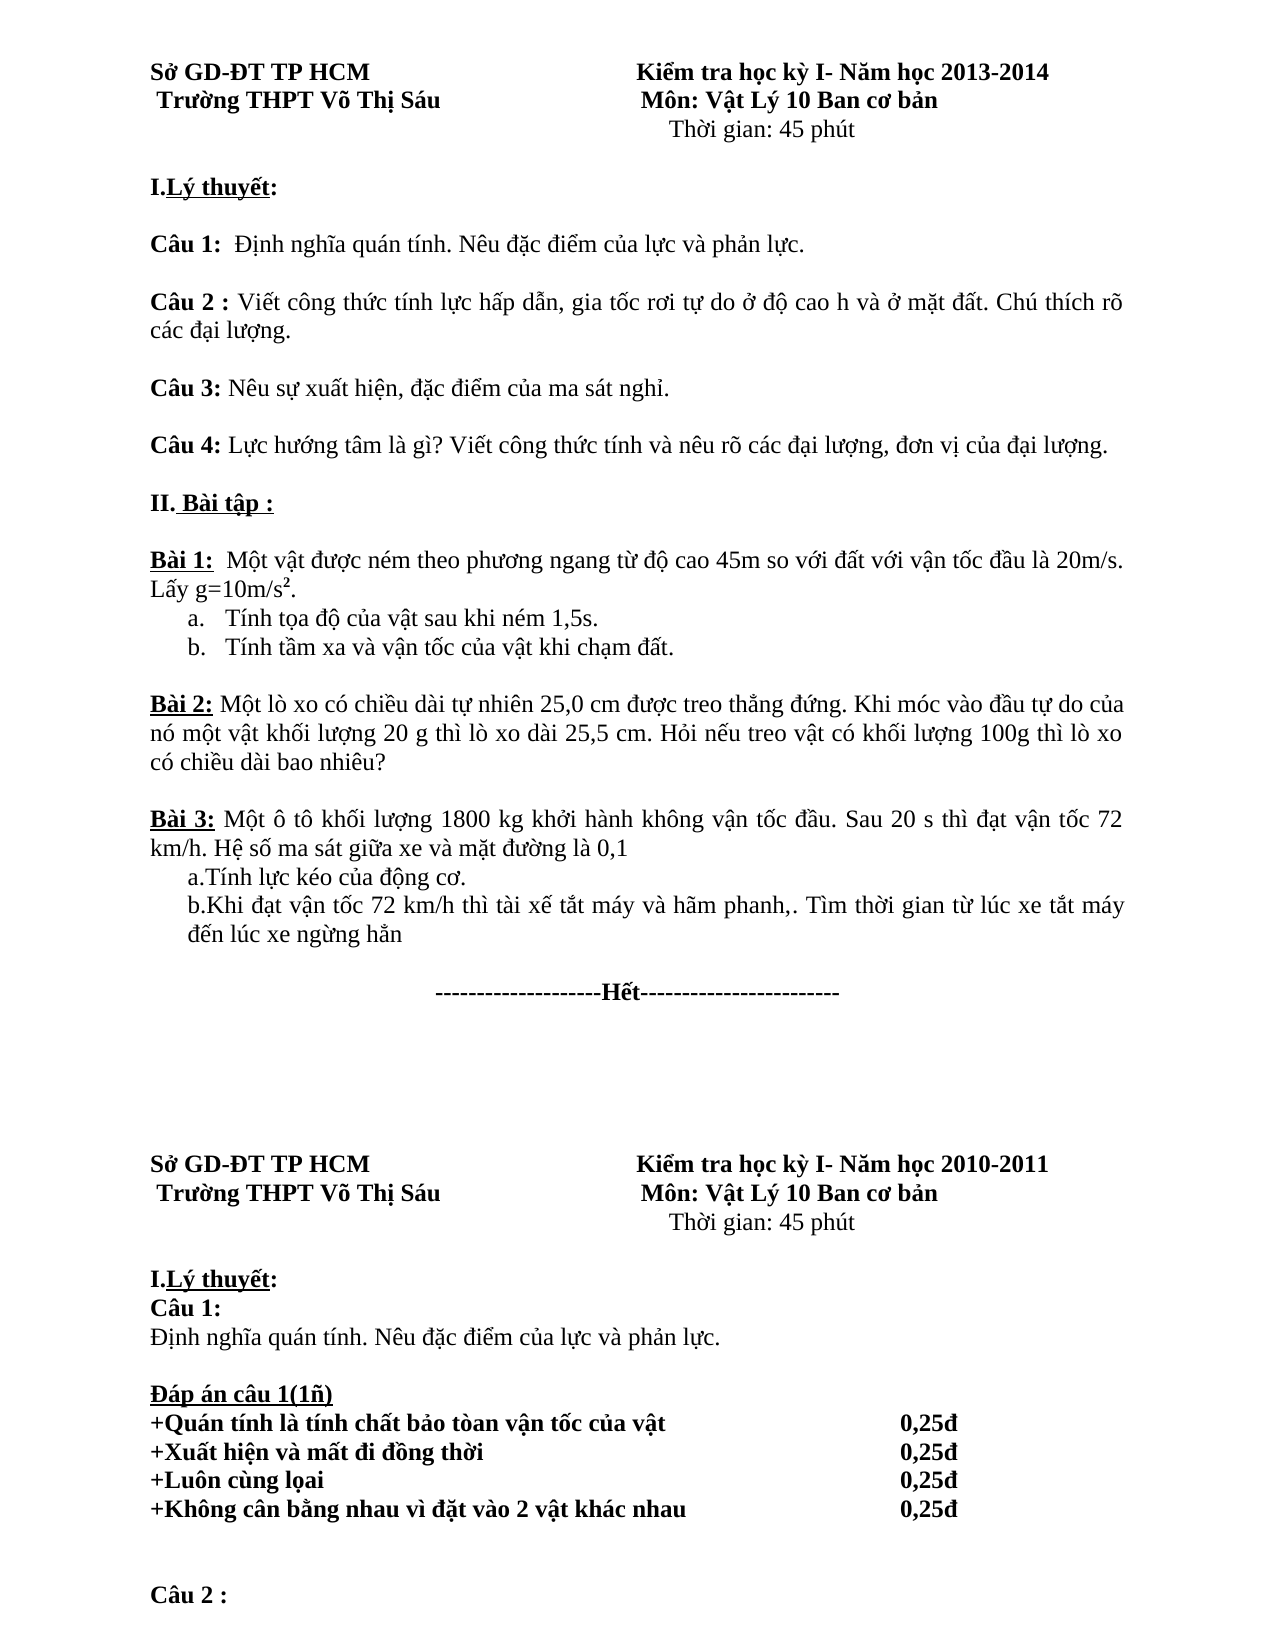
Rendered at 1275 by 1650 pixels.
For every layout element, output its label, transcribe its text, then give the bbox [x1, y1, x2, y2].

text Câu 4: Lực hướng tâm là gì? Viết công thức tính và nêu rõ các đại lượng, đơn vị của đại lượng. [150, 431, 1125, 459]
text II. Bài tập : [150, 488, 1125, 517]
text Trường THPT Võ Thị Sáu Môn: Vật Lý 10 Ban cơ bản [150, 1178, 1125, 1207]
text Câu 2 : [150, 1581, 1125, 1609]
text Câu 1: Định nghĩa quán tính. Nêu đặc điểm của lực và phản lực. [150, 229, 1125, 258]
text b.Khi đạt vận tốc 72 km/h thì tài xế tắt máy và hãm phanh,. Tìm thời gian từ lúc xe tắt máy đến lúc xe ngừng hẳn [187, 891, 1125, 948]
text Đáp án câu 1(1ñ) [150, 1379, 1125, 1408]
text +Luôn cùng lọai 0,25đ [150, 1466, 1125, 1494]
text +Không cân bằng nhau vì đặt vào 2 vật khác nhau 0,25đ [150, 1494, 1125, 1523]
text Thời gian: 45 phút [150, 114, 1125, 143]
text Trường THPT Võ Thị Sáu Môn: Vật Lý 10 Ban cơ bản [150, 86, 1125, 114]
text a.Tính lực kéo của động cơ. [187, 862, 1125, 891]
text +Xuất hiện và mất đi đồng thời 0,25đ [150, 1437, 1125, 1466]
text --------------------Hết------------------------ [150, 977, 1125, 1006]
text Bài 2: Một lò xo có chiều dài tự nhiên 25,0 cm được treo thẳng đứng. Khi móc vào đầu tự do của nó một vật khối lượng 20 g thì lò xo dài 25,5 cm. Hỏi nếu treo vật có khối lượng 100g thì lò xo có chiều dài bao nhiêu? [150, 689, 1125, 776]
text Bài 1: Một vật được ném theo phương ngang từ độ cao 45m so với đất với vận tốc đầu là 20m/s. Lấy g=10m/s2. [150, 546, 1125, 603]
text Câu 1: [150, 1293, 1125, 1322]
list Tính tầm xa và vận tốc của vật khi chạm đất. [187, 632, 1125, 661]
list Tính tọa độ của vật sau khi ném 1,5s. [187, 603, 1125, 632]
text Thời gian: 45 phút [150, 1207, 1125, 1236]
text Sở GD-ĐT TP HCM Kiểm tra học kỳ I- Năm học 2013-2014 [150, 57, 1125, 86]
text Định nghĩa quán tính. Nêu đặc điểm của lực và phản lực. [150, 1322, 1125, 1351]
text +Quán tính là tính chất bảo tòan vận tốc của vật 0,25đ [150, 1408, 1125, 1437]
text Sở GD-ĐT TP HCM Kiểm tra học kỳ I- Năm học 2010-2011 [150, 1149, 1125, 1178]
text Câu 2 : Viết công thức tính lực hấp dẫn, gia tốc rơi tự do ở độ cao h và ở mặt đất. Chú thích rõ các đại lượng. [150, 287, 1125, 344]
text Bài 3: Một ô tô khối lượng 1800 kg khởi hành không vận tốc đầu. Sau 20 s thì đạt vận tốc 72 km/h. Hệ số ma sát giữa xe và mặt đường là 0,1 [150, 804, 1125, 862]
text I.Lý thuyết: [150, 1264, 1125, 1293]
text Câu 3: Nêu sự xuất hiện, đặc điểm của ma sát nghỉ. [150, 373, 1125, 402]
text I.Lý thuyết: [150, 172, 1125, 201]
